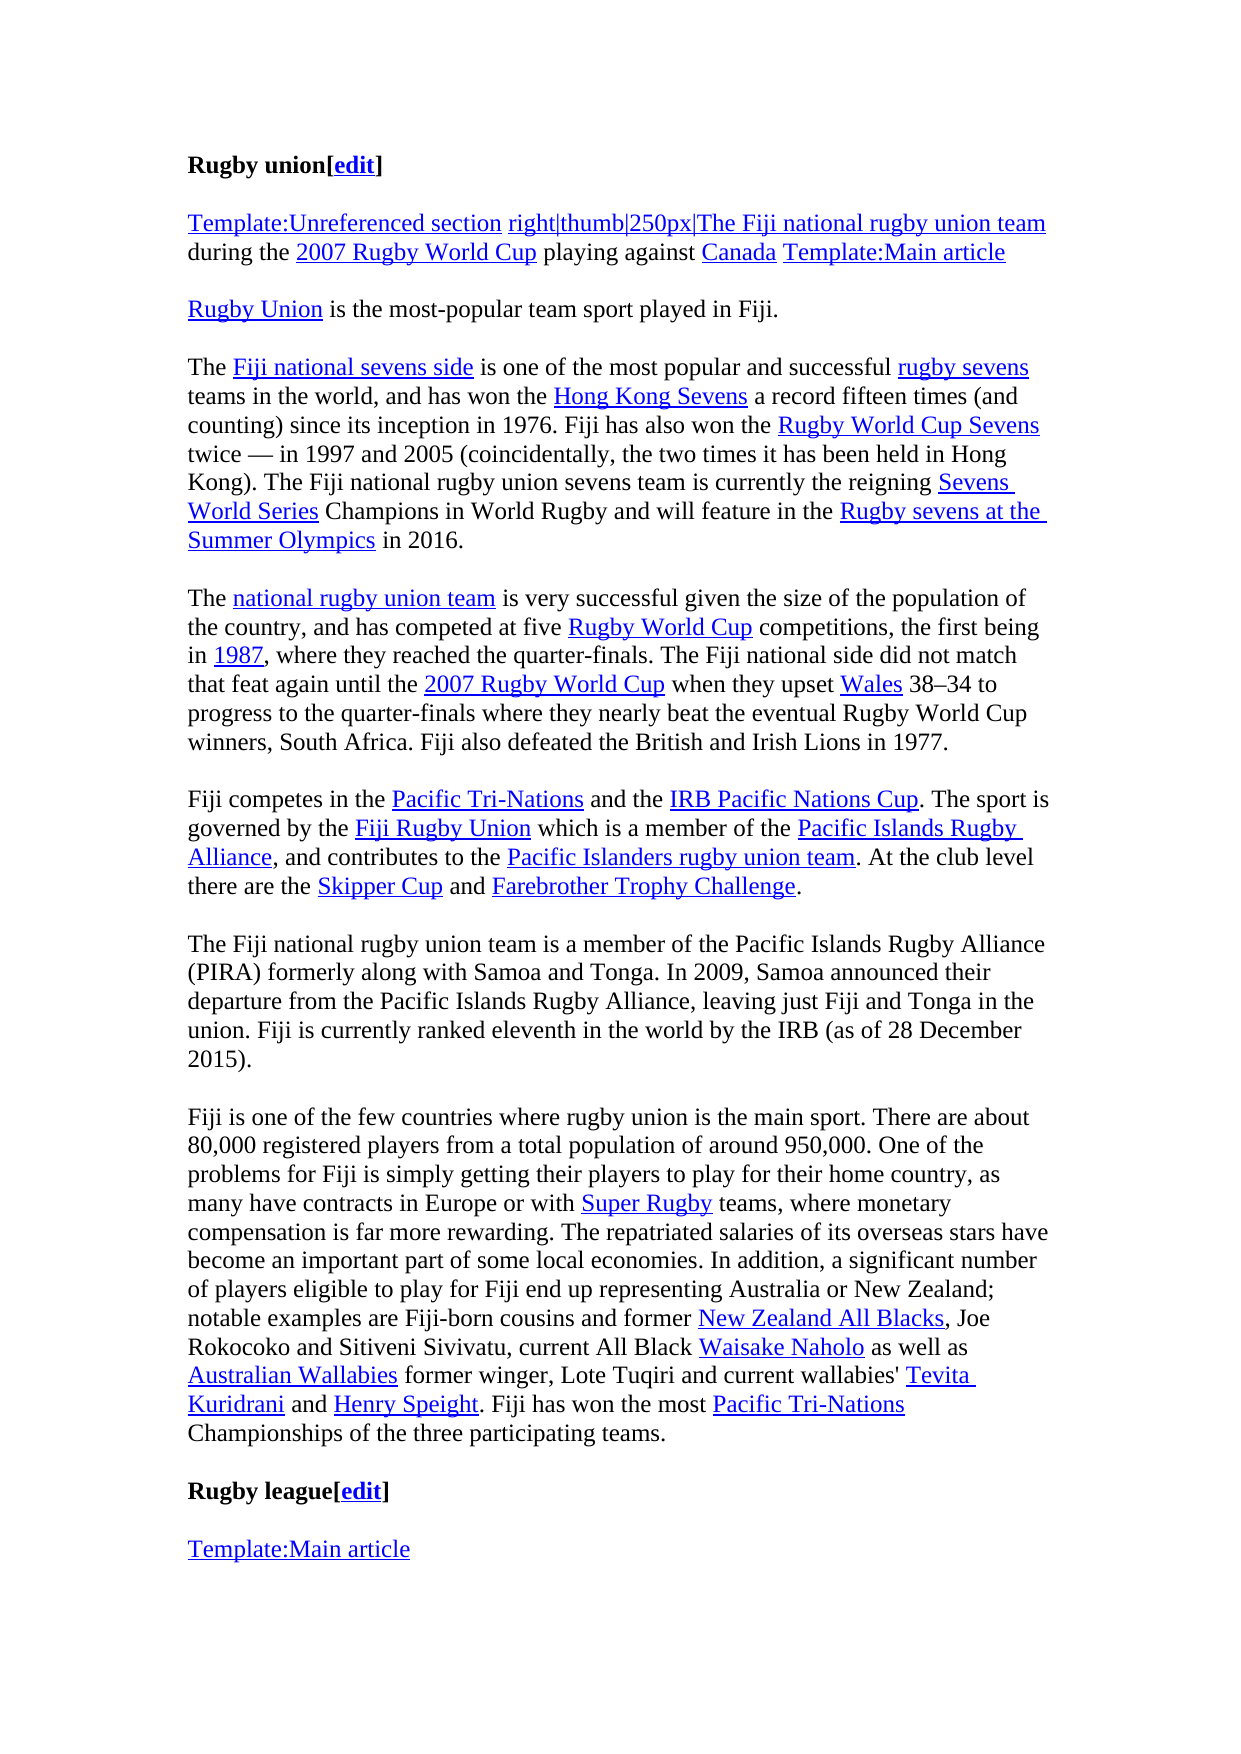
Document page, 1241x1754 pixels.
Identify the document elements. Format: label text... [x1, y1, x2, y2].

text Rugby Union is the most-popular team sport played in Fiji. [187, 294, 1053, 323]
text The Fiji national sevens side is one of the most popular and successful rugby sevens teams in the world, and has won the Hong Kong Sevens a record fifteen times (and counting) since its inception in 1976. Fiji has also won the Rugby World Cup Sevens twice — in 1997 and 2005 (coincidentally, the two times it has been held in Hong Kong). The Fiji national rugby union sevens team is currently the reigning Sevens World Series Champions in World Rugby and will feature in the Rugby sevens at the Summer Olympics in 2016. [187, 352, 1053, 554]
text Fiji is one of the few countries where rugby union is the main sport. There are about 80,000 registered players from a total population of around 950,000. One of the problems for Fiji is simply getting their players to play for their home country, as many have contracts in Europe or with Super Rugby teams, where monetary compensation is far more rewarding. The repatriated salaries of its overseas stars have become an important part of some local economies. In addition, a significant number of players eligible to play for Fiji end up representing Australia or New Zealand; notable examples are Fiji-born cousins and former New Zealand All Blacks, Joe Rokocoko and Sitiveni Sivivatu, current All Black Waisake Naholo as well as Australian Wallabies former winger, Lote Tuqiri and current wallabies' Tevita Kuridrani and Henry Speight. Fiji has won the most Pacific Tri-Nations Championships of the three participating teams. [187, 1102, 1053, 1447]
text The national rugby union team is very successful given the size of the population of the country, and has competed at five Rugby World Cup competitions, the first being in 1987, where they reached the quarter-finals. The Fiji national side did not match that feat again until the 2007 Rugby World Cup when they upset Wales 38–34 to progress to the quarter-finals where they nearly beat the eventual Rugby World Cup winners, South Africa. Fiji also defeated the British and Irish Lions in 1977. [187, 583, 1053, 755]
text Template:Main article [187, 1534, 1053, 1562]
text Fiji competes in the Pacific Tri-Nations and the IRB Pacific Nations Cup. The sport is governed by the Fiji Rugby Union which is a member of the Pacific Islands Rugby Alliance, and contributes to the Pacific Islanders rugby union team. At the club level there are the Skipper Cup and Farebrother Trophy Challenge. [187, 784, 1053, 899]
subtitle Rugby league[edit] [187, 1476, 1053, 1504]
text Template:Unreferenced section right|thumb|250px|The Fiji national rugby union team during the 2007 Rugby World Cup playing against Canada Template:Main article [187, 208, 1053, 265]
subtitle Rugby union[edit] [187, 150, 1053, 179]
text The Fiji national rugby union team is a member of the Pacific Islands Rugby Alliance (PIRA) formerly along with Samoa and Tonga. In 2009, Samoa announced their departure from the Pacific Islands Rugby Alliance, leaving just Fiji and Tonga in the union. Fiji is currently ranked eleventh in the world by the IRB (as of 28 December 2015). [187, 929, 1053, 1072]
